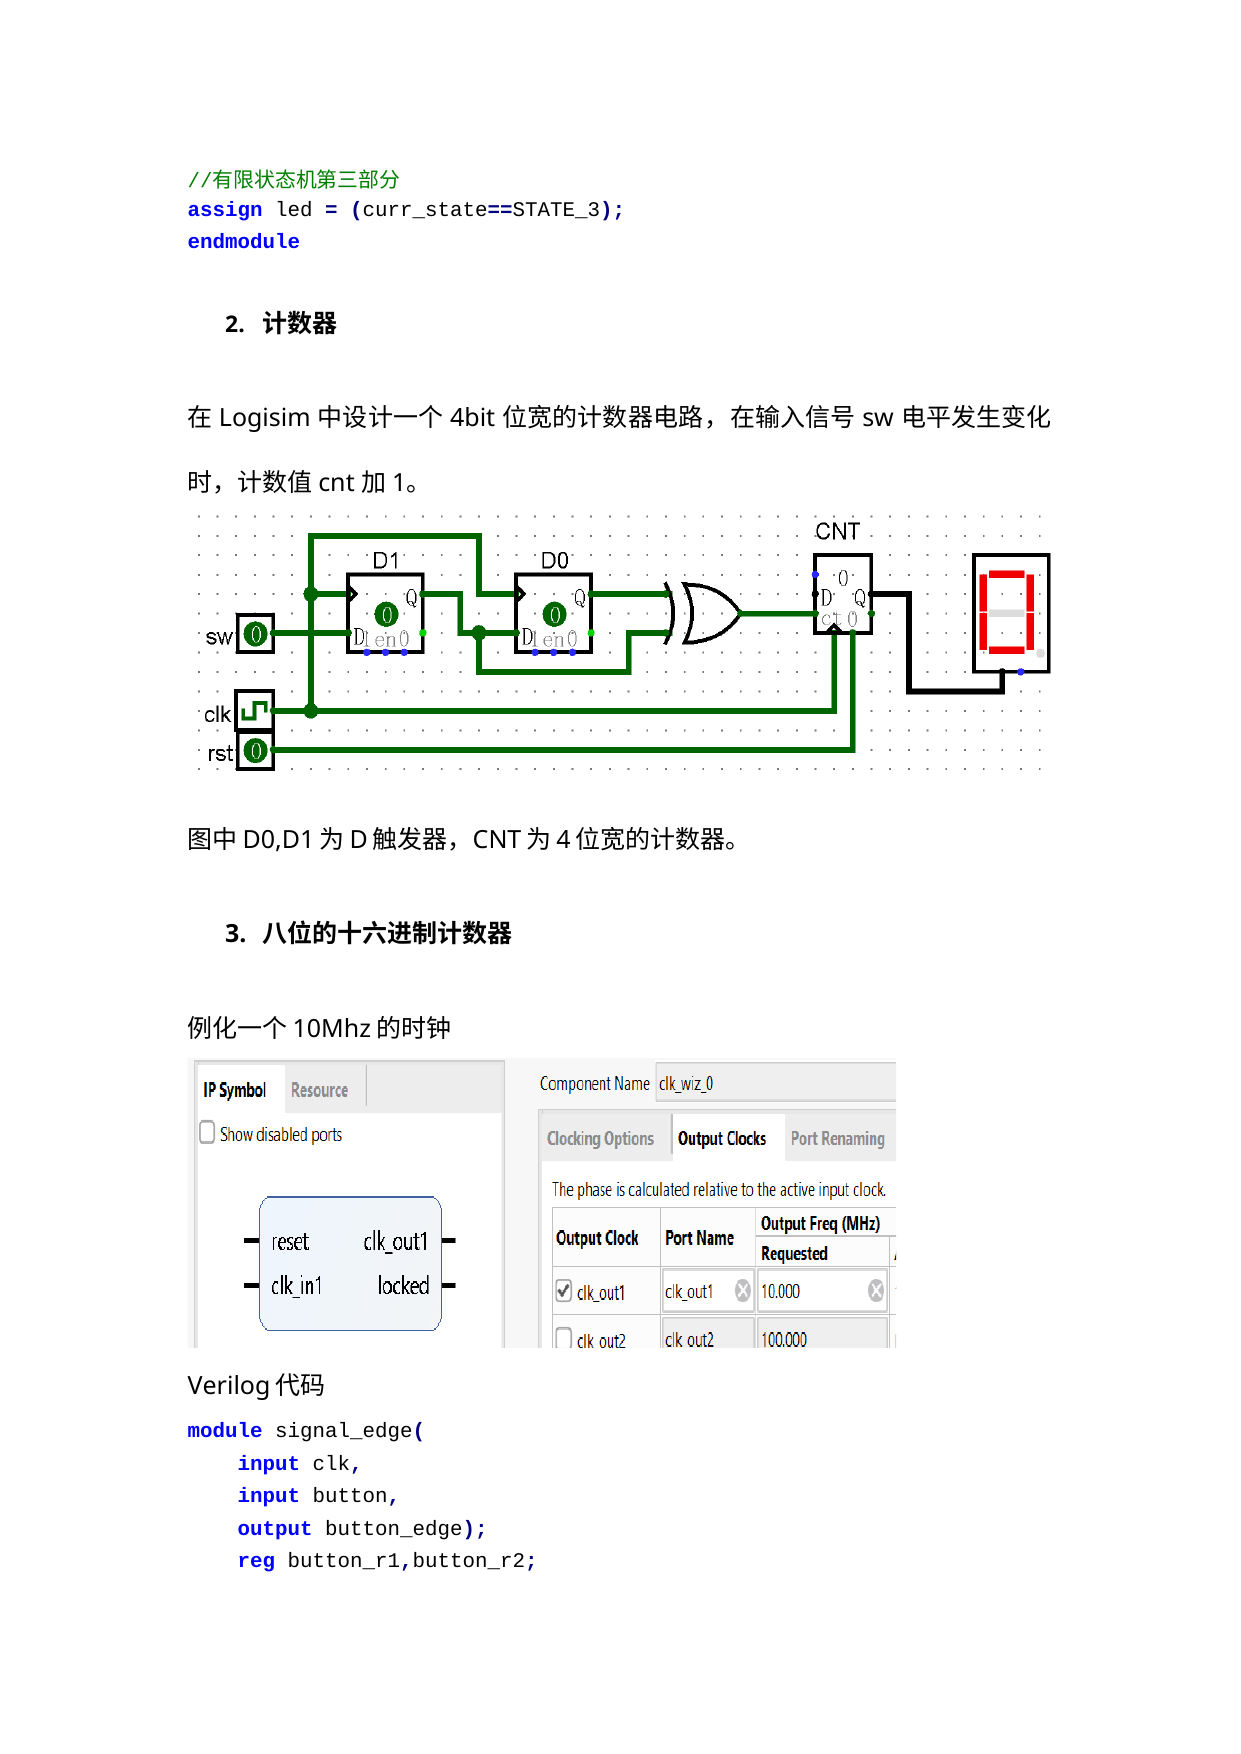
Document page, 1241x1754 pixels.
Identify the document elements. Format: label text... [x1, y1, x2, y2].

picture [187, 1058, 897, 1348]
text reg button_r1,button_r2; [187, 1546, 1053, 1579]
text 在 Logisim 中设计一个 4bit 位宽的计数器电路，在输入信号 sw 电平发生变化时，计数值 cnt 加 1。 [187, 383, 1053, 512]
text assign led = (curr_state==STATE_3); [187, 194, 1053, 227]
picture [187, 512, 1054, 779]
text input button, [187, 1481, 1053, 1514]
text //有限状态机第三部分 [187, 162, 1053, 194]
text Verilog代码 [187, 1351, 1053, 1416]
list 八位的十六进制计数器 [225, 899, 1053, 964]
text output button_edge); [187, 1514, 1053, 1546]
list 计数器 [225, 289, 1053, 354]
text 例化一个10Mhz的时钟 [187, 994, 1053, 1059]
text input clk, [187, 1449, 1053, 1481]
text 图中D0,D1为D触发器，CNT为4位宽的计数器。 [187, 805, 1053, 870]
text module signal_edge( [187, 1416, 1053, 1449]
text endmodule [187, 227, 1053, 259]
